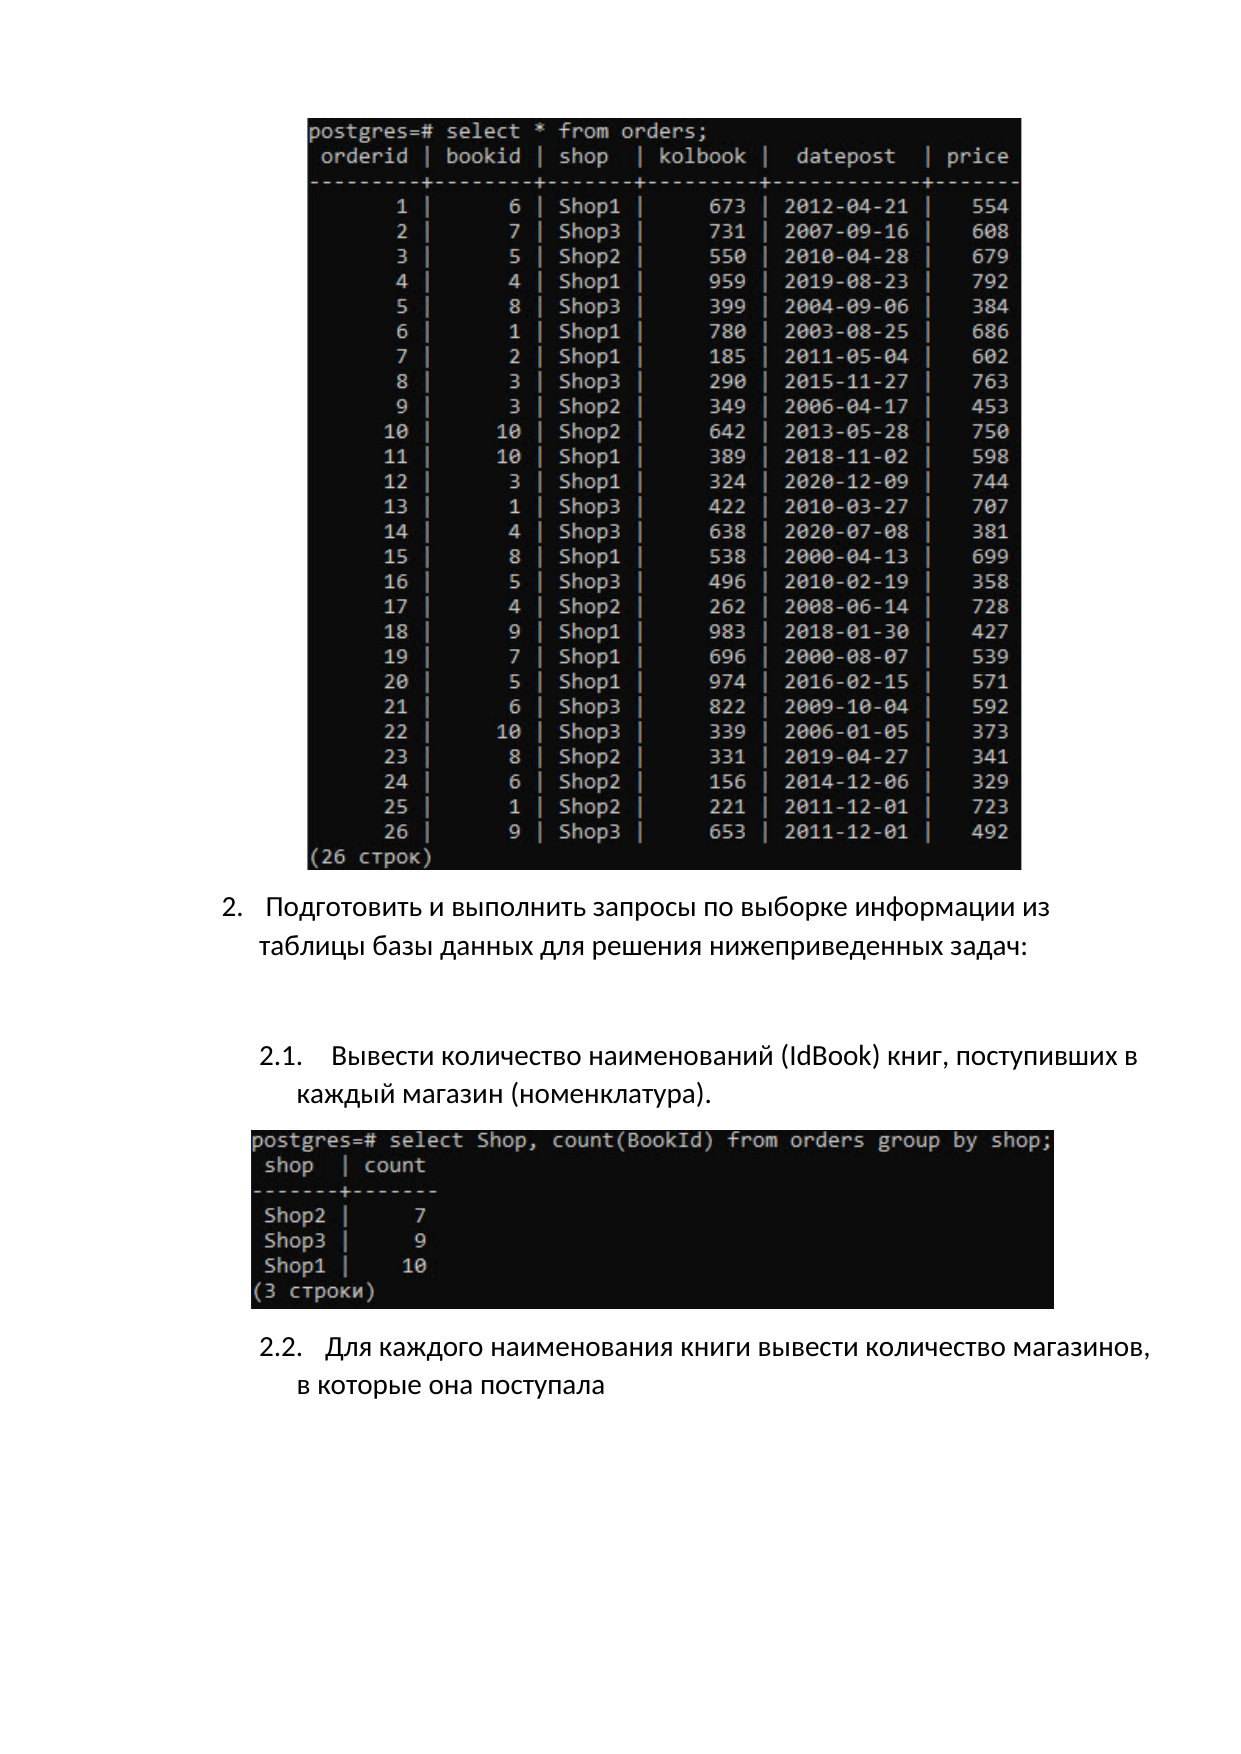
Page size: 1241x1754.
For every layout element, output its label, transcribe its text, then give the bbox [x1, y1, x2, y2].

list Для каждого наименования книги вывести количество магазинов, в которые она поступала [259, 1328, 1152, 1402]
picture [251, 1130, 1054, 1309]
picture [307, 118, 1022, 870]
list Подготовить и выполнить запросы по выборке информации из таблицы базы данных для решения нижеприведенных задач: [221, 888, 1152, 963]
list Вывести количество наименований (IdBook) книг, поступивших в каждый магазин (номенклатура). [259, 1037, 1152, 1111]
